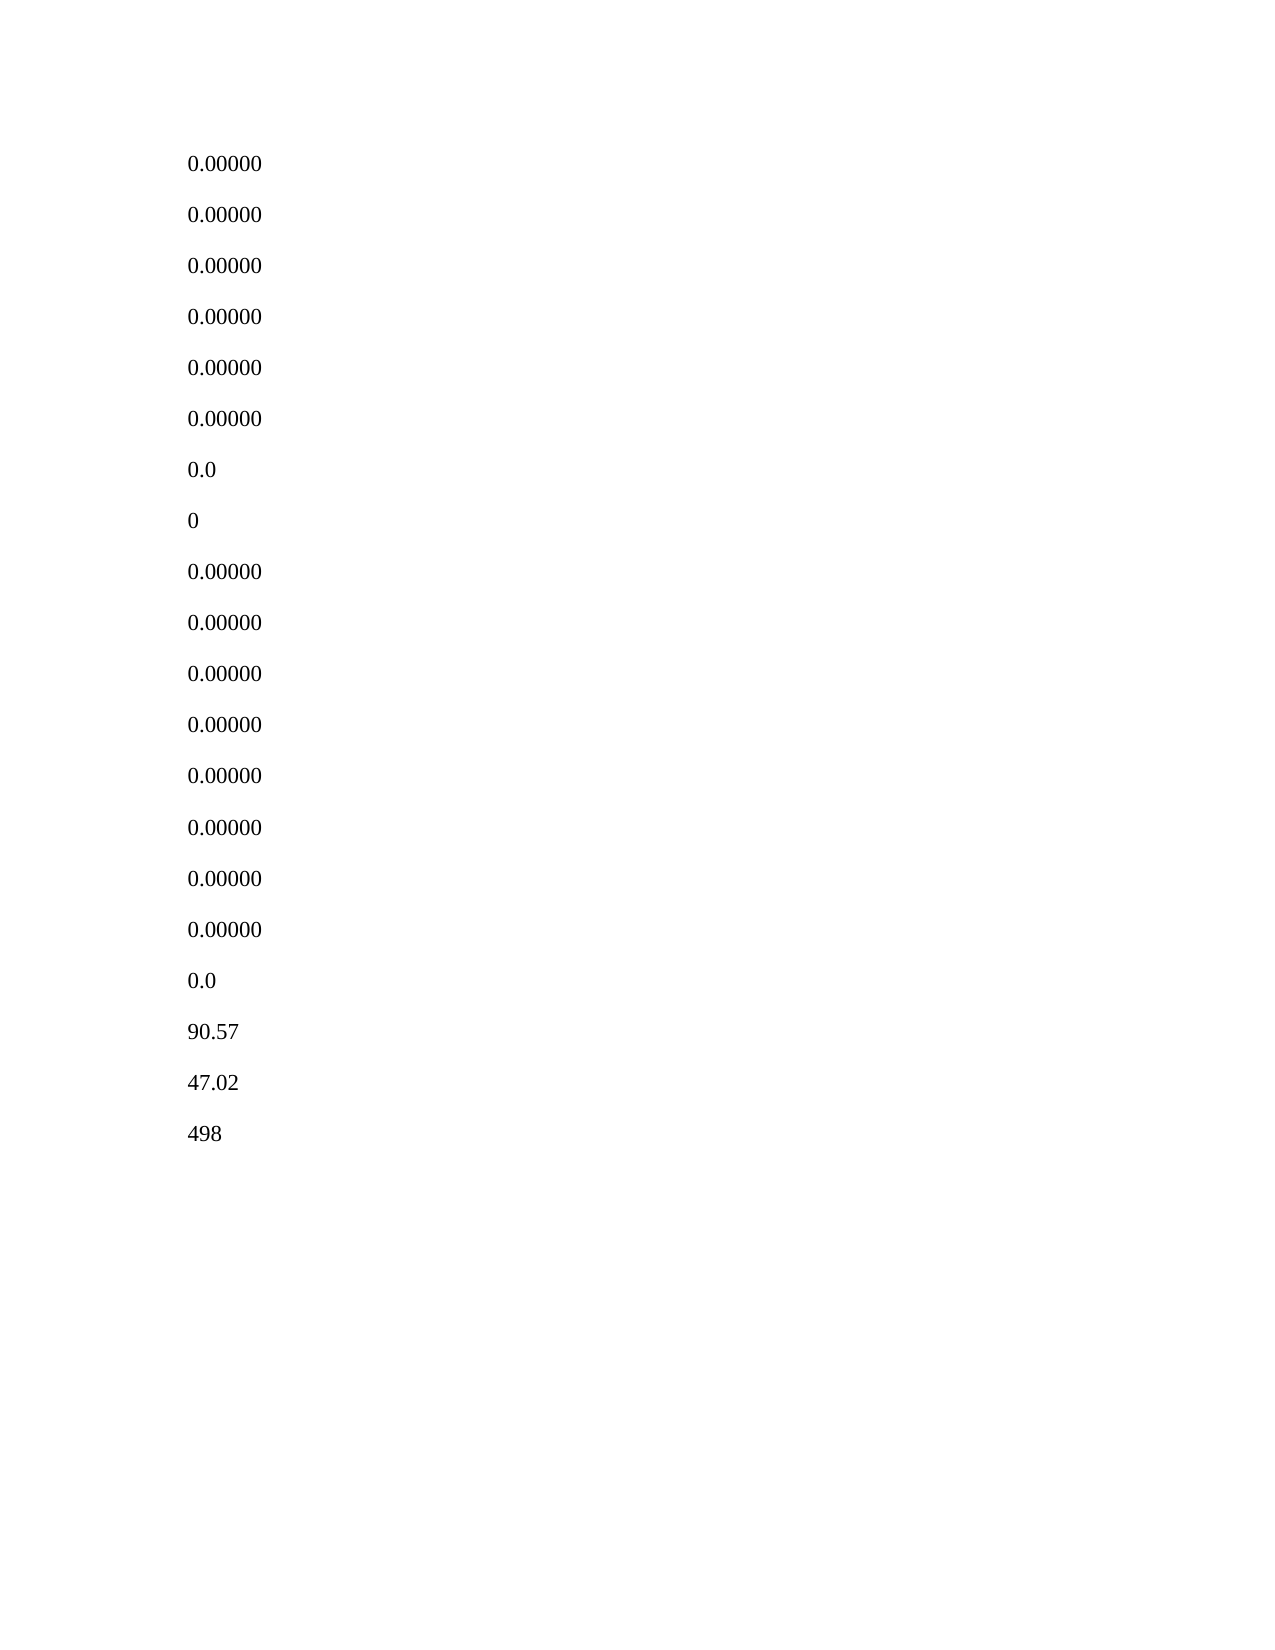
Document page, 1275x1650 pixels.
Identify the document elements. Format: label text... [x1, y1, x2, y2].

table_cell 90.57 [176, 1018, 1076, 1069]
table_cell 0.00000 [176, 660, 1076, 711]
table_cell 0 [176, 507, 1076, 558]
table_cell 0.00000 [176, 763, 1076, 813]
table_cell 0.00000 [176, 865, 1076, 916]
table_cell 0.00000 [176, 303, 1076, 354]
table_cell 0.00000 [176, 609, 1076, 660]
table_cell 498 [176, 1120, 1076, 1171]
table_cell 0.00000 [176, 558, 1076, 609]
table_cell 0.00000 [176, 814, 1076, 864]
table_cell 0.00000 [176, 354, 1076, 405]
table_cell 0.00000 [176, 711, 1076, 762]
table_cell 0.00000 [176, 405, 1076, 456]
table_cell 0.00000 [176, 201, 1076, 252]
table_cell 0.00000 [176, 916, 1076, 967]
table_cell 0.0 [176, 967, 1076, 1018]
table_cell 0.00000 [176, 252, 1076, 303]
table_cell 0.0 [176, 456, 1076, 507]
table_cell 47.02 [176, 1069, 1076, 1120]
table_cell 0.00000 [176, 150, 1076, 201]
